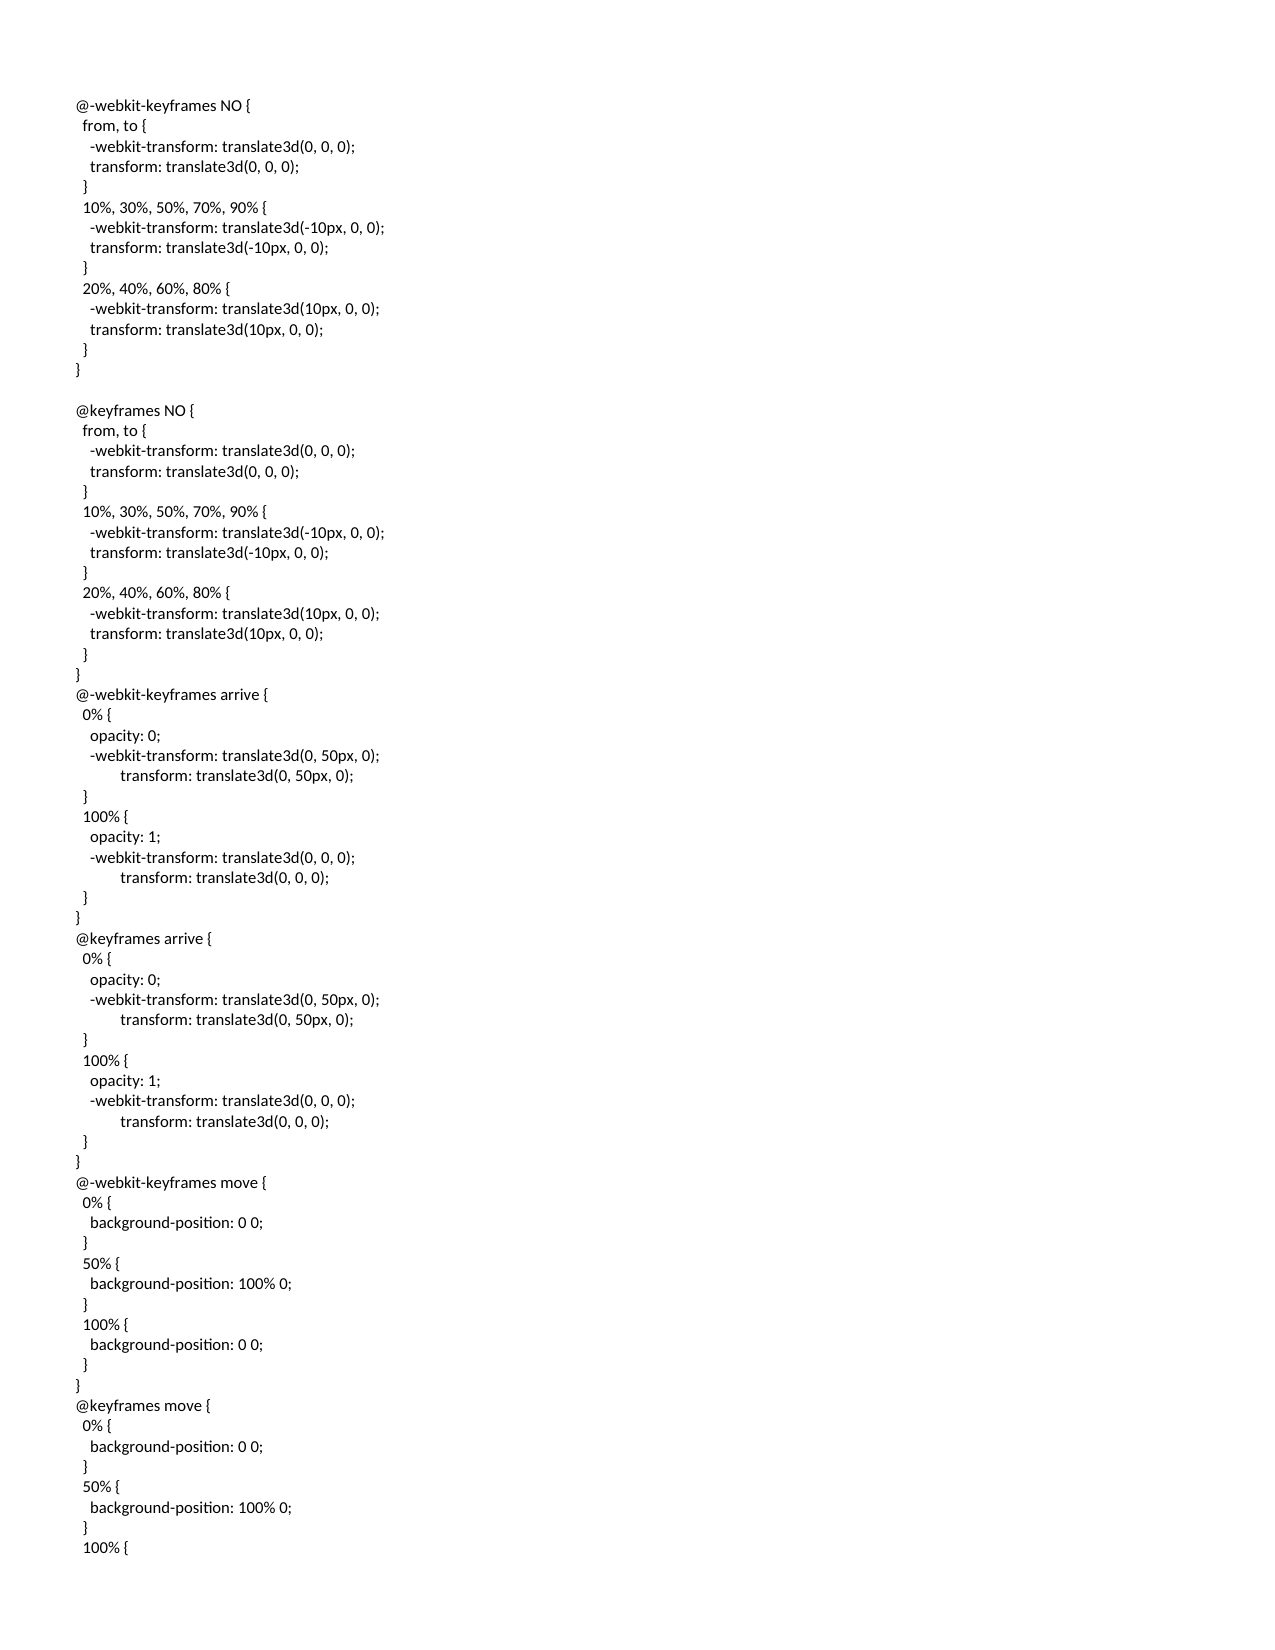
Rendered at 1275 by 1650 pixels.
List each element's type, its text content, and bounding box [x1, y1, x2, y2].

text @-webkit-keyframes arrive { [75, 684, 1200, 705]
text } [75, 1152, 1200, 1172]
text } [75, 1456, 1200, 1477]
text } [75, 644, 1200, 664]
text } [75, 664, 1200, 684]
text 100% { [75, 1050, 1200, 1070]
text -webkit-transform: translate3d(0, 0, 0); [75, 136, 1200, 156]
text -webkit-transform: translate3d(0, 50px, 0); [75, 745, 1200, 766]
text from, to { [75, 420, 1200, 441]
text } [75, 359, 1200, 380]
text transform: translate3d(0, 50px, 0); [75, 1009, 1200, 1030]
text 100% { [75, 806, 1200, 827]
text -webkit-transform: translate3d(0, 0, 0); [75, 847, 1200, 867]
text } [75, 562, 1200, 583]
text } [75, 258, 1200, 278]
text opacity: 1; [75, 827, 1200, 847]
text transform: translate3d(0, 0, 0); [75, 461, 1200, 481]
text background-position: 0 0; [75, 1334, 1200, 1355]
text } [75, 1030, 1200, 1050]
text opacity: 0; [75, 969, 1200, 989]
text } [75, 1517, 1200, 1537]
text background-position: 0 0; [75, 1212, 1200, 1233]
text transform: translate3d(10px, 0, 0); [75, 319, 1200, 339]
text -webkit-transform: translate3d(10px, 0, 0); [75, 298, 1200, 319]
text } [75, 1355, 1200, 1375]
text 20%, 40%, 60%, 80% { [75, 583, 1200, 603]
text -webkit-transform: translate3d(0, 0, 0); [75, 1091, 1200, 1111]
text background-position: 100% 0; [75, 1497, 1200, 1517]
text -webkit-transform: translate3d(-10px, 0, 0); [75, 217, 1200, 237]
text 0% { [75, 948, 1200, 969]
text opacity: 1; [75, 1070, 1200, 1091]
text 100% { [75, 1314, 1200, 1334]
text 100% { [75, 1537, 1200, 1558]
text } [75, 339, 1200, 359]
text -webkit-transform: translate3d(-10px, 0, 0); [75, 522, 1200, 542]
text transform: translate3d(0, 50px, 0); [75, 766, 1200, 786]
text -webkit-transform: translate3d(0, 50px, 0); [75, 989, 1200, 1009]
text background-position: 100% 0; [75, 1273, 1200, 1294]
text @keyframes move { [75, 1395, 1200, 1416]
text from, to { [75, 116, 1200, 136]
text @keyframes arrive { [75, 928, 1200, 948]
text } [75, 1233, 1200, 1253]
text 50% { [75, 1477, 1200, 1497]
text 10%, 30%, 50%, 70%, 90% { [75, 502, 1200, 522]
text 10%, 30%, 50%, 70%, 90% { [75, 197, 1200, 217]
text 50% { [75, 1253, 1200, 1273]
text -webkit-transform: translate3d(0, 0, 0); [75, 441, 1200, 461]
text 0% { [75, 1416, 1200, 1436]
text } [75, 177, 1200, 197]
text } [75, 786, 1200, 806]
text 20%, 40%, 60%, 80% { [75, 278, 1200, 298]
text } [75, 887, 1200, 908]
text } [75, 481, 1200, 502]
text 0% { [75, 705, 1200, 725]
text transform: translate3d(0, 0, 0); [75, 867, 1200, 887]
text } [75, 1375, 1200, 1395]
text } [75, 1294, 1200, 1314]
text opacity: 0; [75, 725, 1200, 745]
text background-position: 0 0; [75, 1436, 1200, 1456]
text transform: translate3d(0, 0, 0); [75, 1111, 1200, 1131]
text transform: translate3d(-10px, 0, 0); [75, 542, 1200, 562]
text @-webkit-keyframes move { [75, 1172, 1200, 1192]
text -webkit-transform: translate3d(10px, 0, 0); [75, 603, 1200, 623]
text } [75, 1131, 1200, 1152]
text @keyframes NO { [75, 400, 1200, 420]
text } [75, 908, 1200, 928]
text 0% { [75, 1192, 1200, 1212]
text transform: translate3d(0, 0, 0); [75, 156, 1200, 177]
text transform: translate3d(10px, 0, 0); [75, 623, 1200, 644]
text @-webkit-keyframes NO { [75, 95, 1200, 116]
text transform: translate3d(-10px, 0, 0); [75, 237, 1200, 258]
